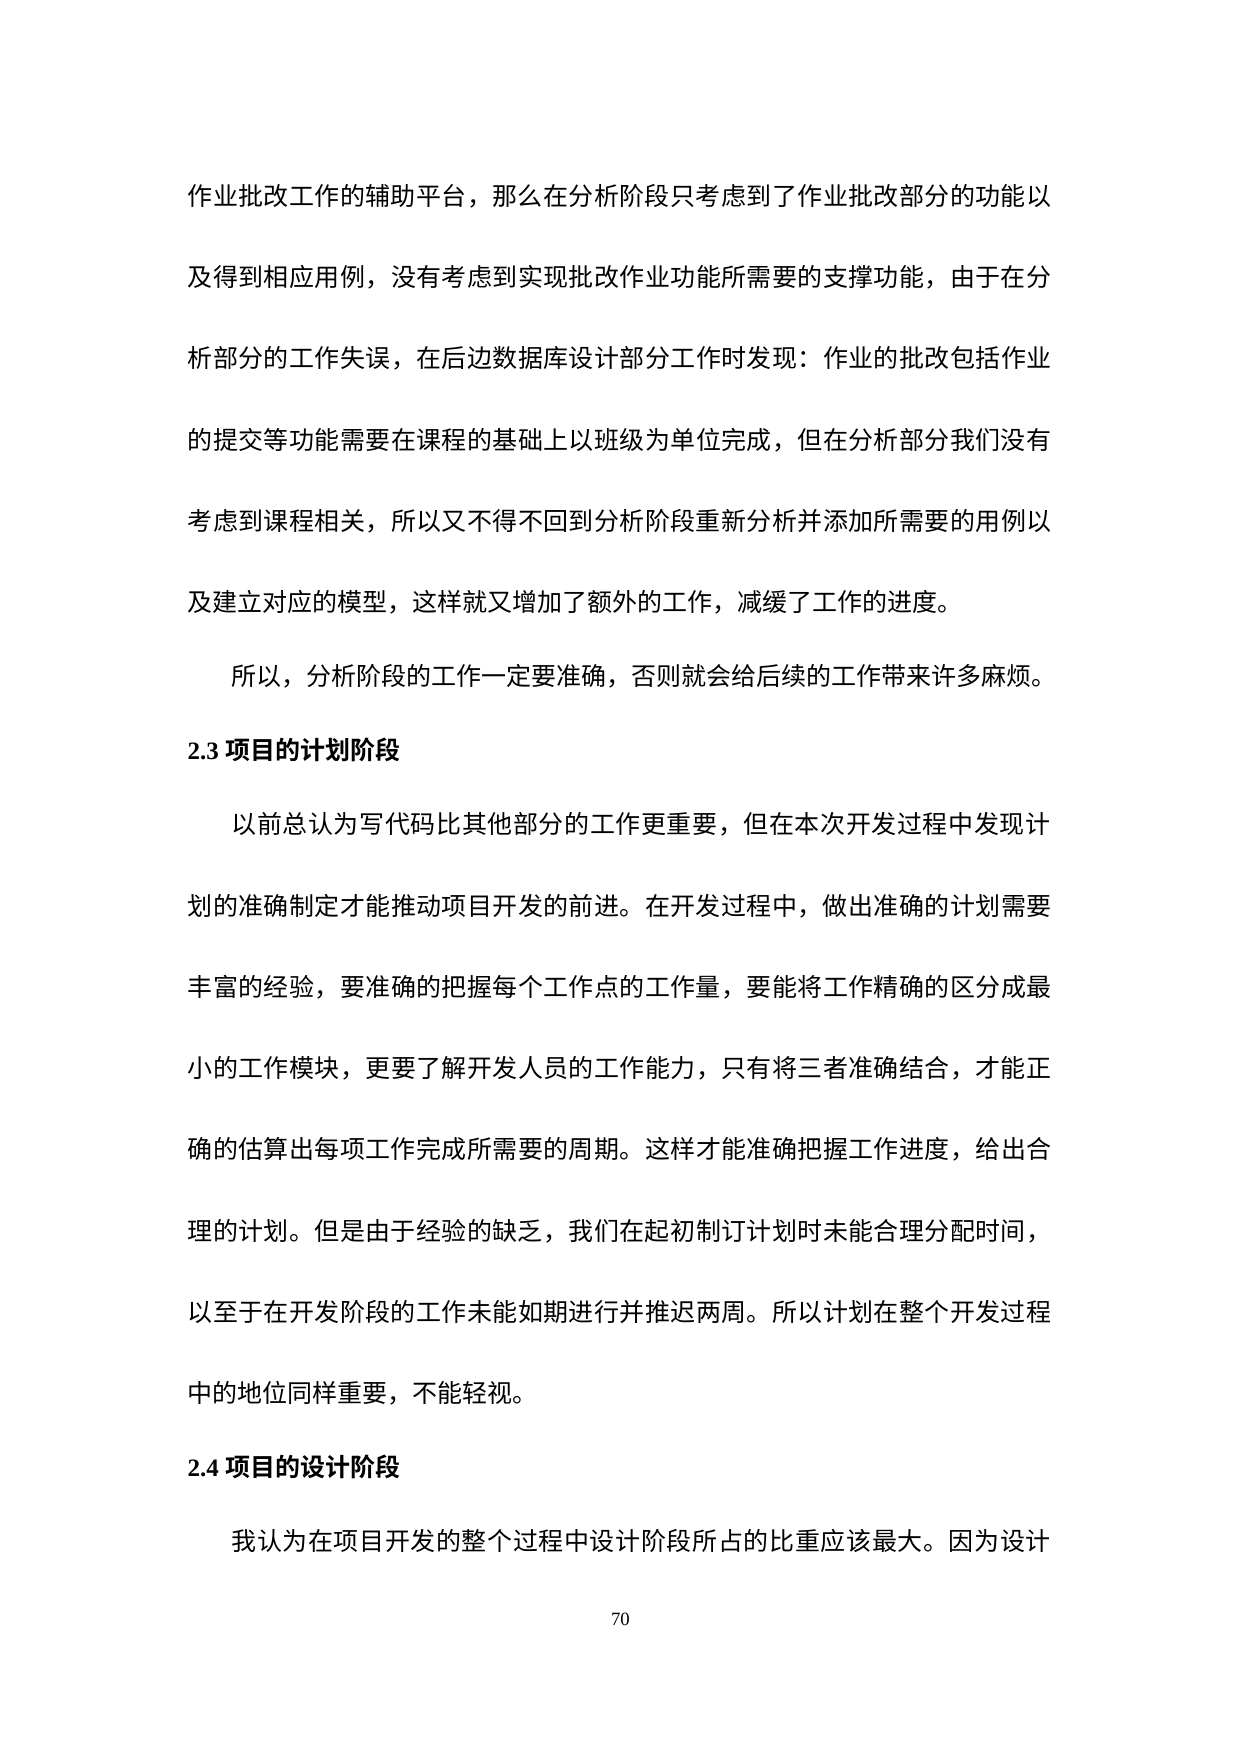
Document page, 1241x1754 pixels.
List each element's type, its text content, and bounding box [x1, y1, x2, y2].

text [187, 162, 1053, 633]
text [187, 1507, 1053, 1572]
text 2.3 项目的计划阶段 [187, 716, 1053, 781]
text 2.4 项目的设计阶段 [187, 1433, 1053, 1498]
text 所以，分析阶段的工作一定要准确，否则就会给后续的工作带来许多麻烦。 [187, 642, 1053, 707]
text 以前总认为写代码比其他部分的工作更重要，但在本次开发过程中发现计划的准确制定才能推动项目开发的前进。在开发过程中，做出准确的计划需要丰富的经验，要准确的把握每个工作点的工作量，要能将工作精确的区分成最小的工作模块，更要了解开发人员的工作能力，只有将三者准确结合，才能正确的估算出每项工作完成所需要的周期。这样才能准确把握工作进度，给出合理的计划。但是由于经验的缺乏，我们在起初制订计划时未能合理分配时间，以至于在开发阶段的工作未能如期进行并推迟两周。所以计划在整个开发过程中的地位同样重要，不能轻视。 [187, 790, 1053, 1424]
